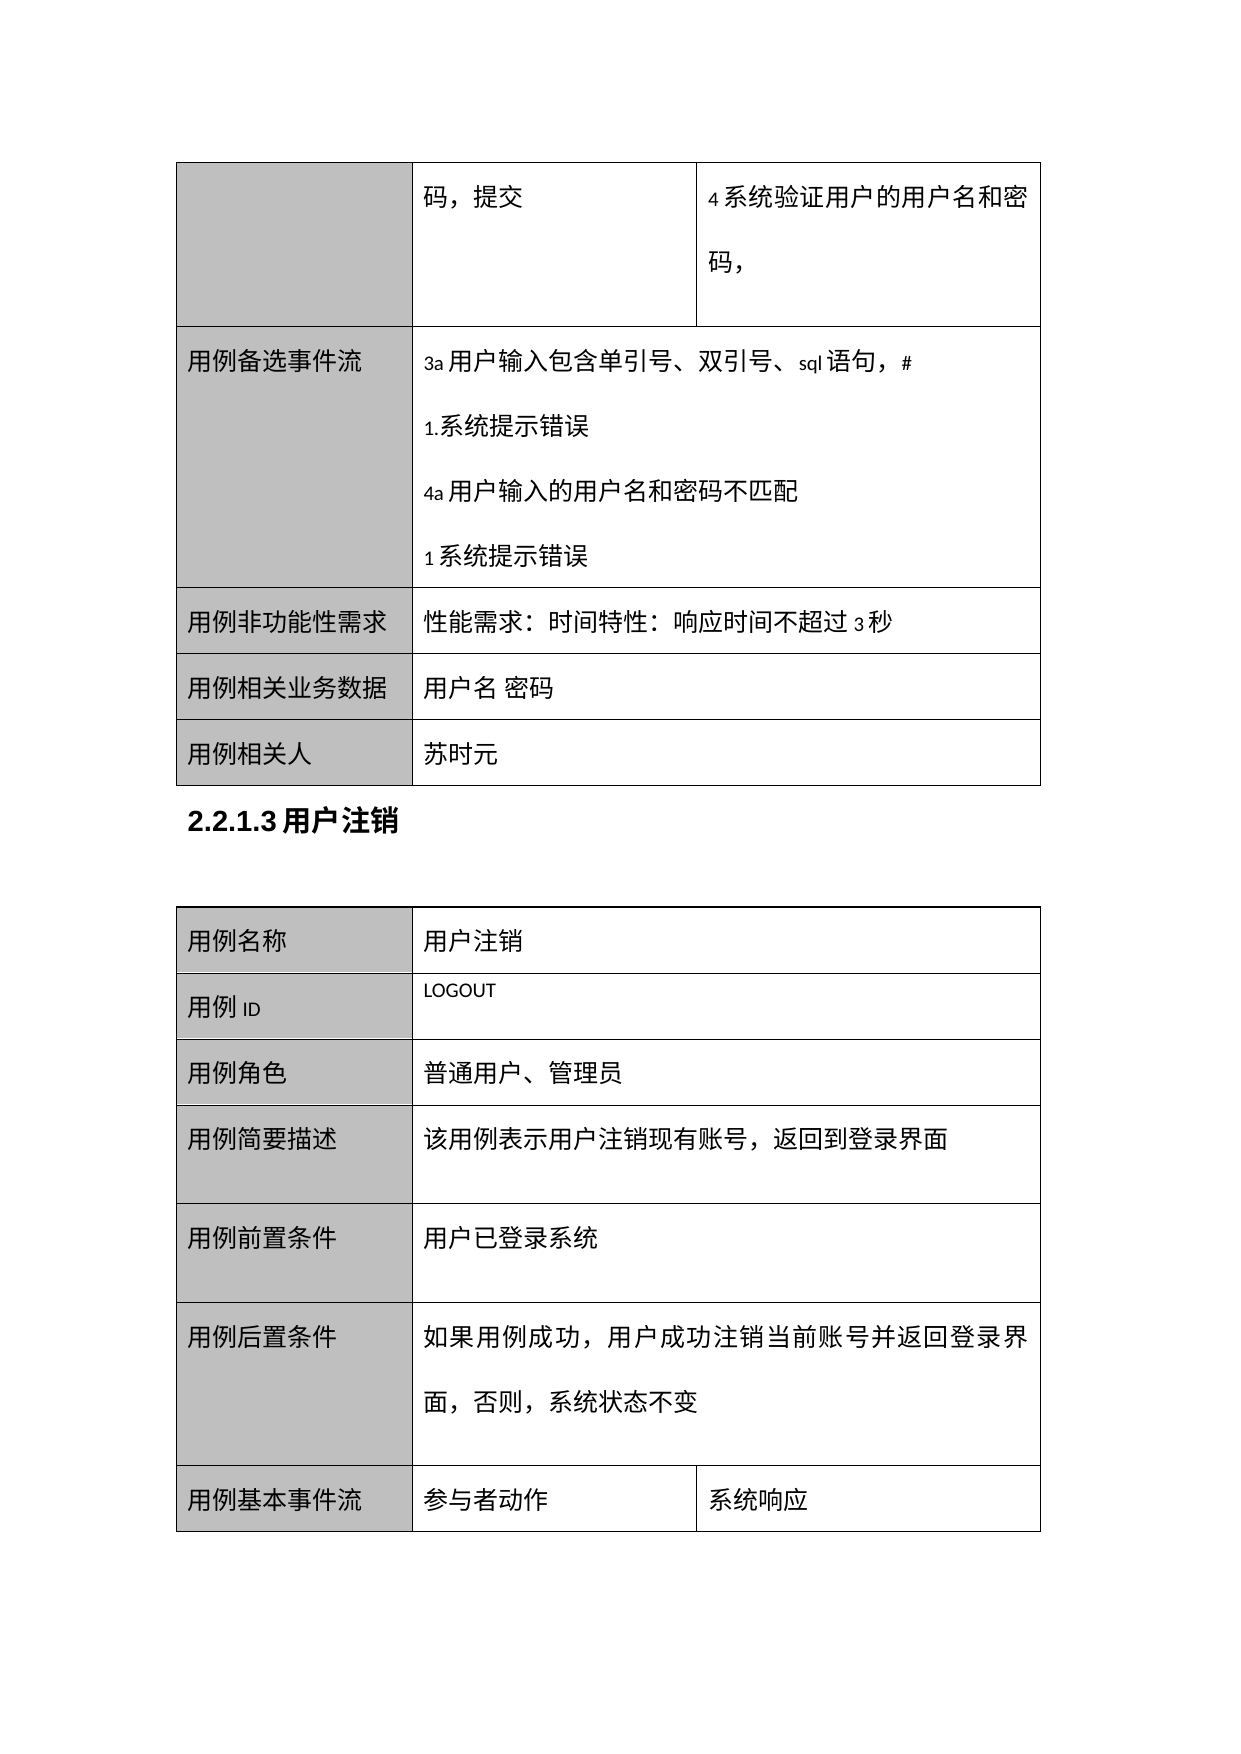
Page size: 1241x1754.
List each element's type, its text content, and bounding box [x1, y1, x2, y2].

table_cell 用例前置条件 [177, 1204, 412, 1302]
table_cell 用例相关业务数据 [177, 654, 412, 719]
subtitle 2.2.1.3用户注销 [187, 786, 1053, 851]
table_cell 用例后置条件 [177, 1303, 412, 1465]
table_cell 用户名 密码 [413, 654, 1040, 719]
table_header 用例名称 [177, 908, 412, 972]
table_header 用户注销 [413, 908, 1040, 972]
table_cell 性能需求：时间特性：响应时间不超过3秒 [413, 588, 1040, 653]
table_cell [413, 163, 696, 326]
table_cell 该用例表示用户注销现有账号，返回到登录界面 [413, 1106, 1040, 1203]
table_cell 普通用户、管理员 [413, 1040, 1040, 1104]
table_cell 苏时元 [413, 720, 1040, 785]
table_cell 3a 用户输入包含单引号、双引号、sql语句，# 1.系统提示错误 4a 用户输入的用户名和密码不匹配 1系统提示错误 [413, 327, 1040, 587]
table_cell 用例基本事件流 [177, 1466, 412, 1531]
table_cell 用例角色 [177, 1040, 412, 1104]
table_cell 系统响应 [697, 1466, 1040, 1531]
table_cell 用例备选事件流 [177, 327, 412, 587]
table_cell 如果用例成功，用户成功注销当前账号并返回登录界面，否则，系统状态不变 [413, 1303, 1040, 1465]
table_cell 用户已登录系统 [413, 1204, 1040, 1302]
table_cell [697, 163, 1040, 326]
table_cell 用例相关人 [177, 720, 412, 785]
table_cell 用例非功能性需求 [177, 588, 412, 653]
table_cell 参与者动作 [413, 1466, 696, 1531]
table_cell 用例ID [177, 974, 412, 1038]
table_cell 用例简要描述 [177, 1106, 412, 1203]
table_cell LOGOUT [413, 974, 1040, 1038]
